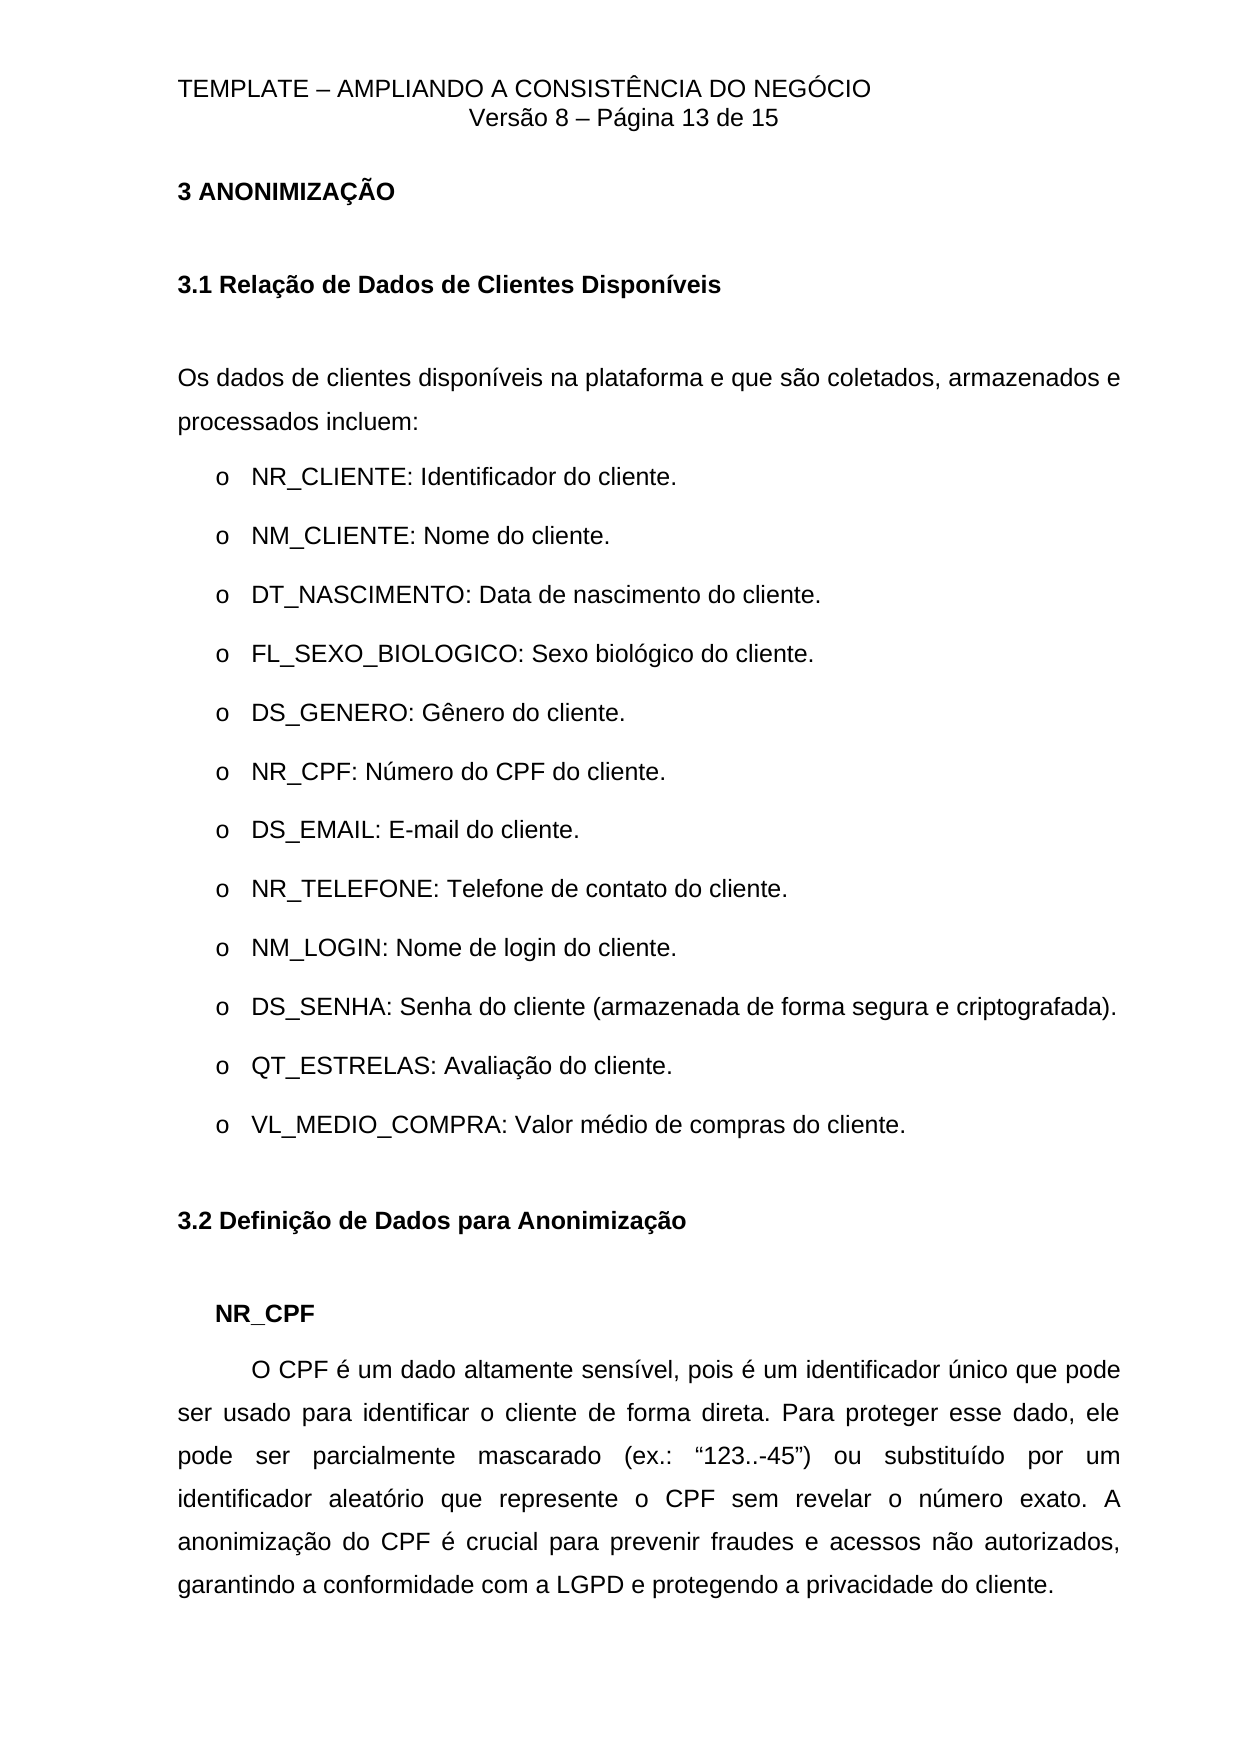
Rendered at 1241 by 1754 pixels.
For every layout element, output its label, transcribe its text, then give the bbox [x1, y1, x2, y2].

subtitle 3.2 Definição de Dados para Anonimização [177, 1206, 1122, 1235]
list DS_EMAIL: E-mail do cliente. [215, 815, 1122, 846]
list NM_LOGIN: Nome de login do cliente. [215, 933, 1122, 964]
text NR_CPF [215, 1299, 1122, 1328]
list QT_ESTRELAS: Avaliação do cliente. [215, 1051, 1122, 1082]
list NR_TELEFONE: Telefone de contato do cliente. [215, 874, 1122, 905]
text O CPF é um dado altamente sensível, pois é um identificador único que pode ser usado para identificar o cliente de forma direta. Para proteger esse dado, ele pode ser parcialmente mascarado (ex.: “123..-45”) ou substituído por um identificador aleatório que represente o CPF sem revelar o número exato. A anonimização do CPF é crucial para prevenir fraudes e acessos não autorizados, garantindo a conformidade com a LGPD e protegendo a privacidade do cliente. [177, 1355, 1122, 1599]
list DS_SENHA: Senha do cliente (armazenada de forma segura e criptografada). [215, 992, 1122, 1023]
list NR_CPF: Número do CPF do cliente. [215, 756, 1122, 787]
list FL_SEXO_BIOLOGICO: Sexo biológico do cliente. [215, 639, 1122, 670]
subtitle 3 ANONIMIZAÇÃO [177, 177, 1122, 206]
list VL_MEDIO_COMPRA: Valor médio de compras do cliente. [215, 1109, 1122, 1141]
text Os dados de clientes disponíveis na plataforma e que são coletados, armazenados e processados incluem: [177, 363, 1122, 435]
list DT_NASCIMENTO: Data de nascimento do cliente. [215, 580, 1122, 611]
list DS_GENERO: Gênero do cliente. [215, 698, 1122, 728]
list NM_CLIENTE: Nome do cliente. [215, 521, 1122, 552]
list NR_CLIENTE: Identificador do cliente. [215, 462, 1122, 493]
subtitle 3.1 Relação de Dados de Clientes Disponíveis [177, 270, 1122, 299]
